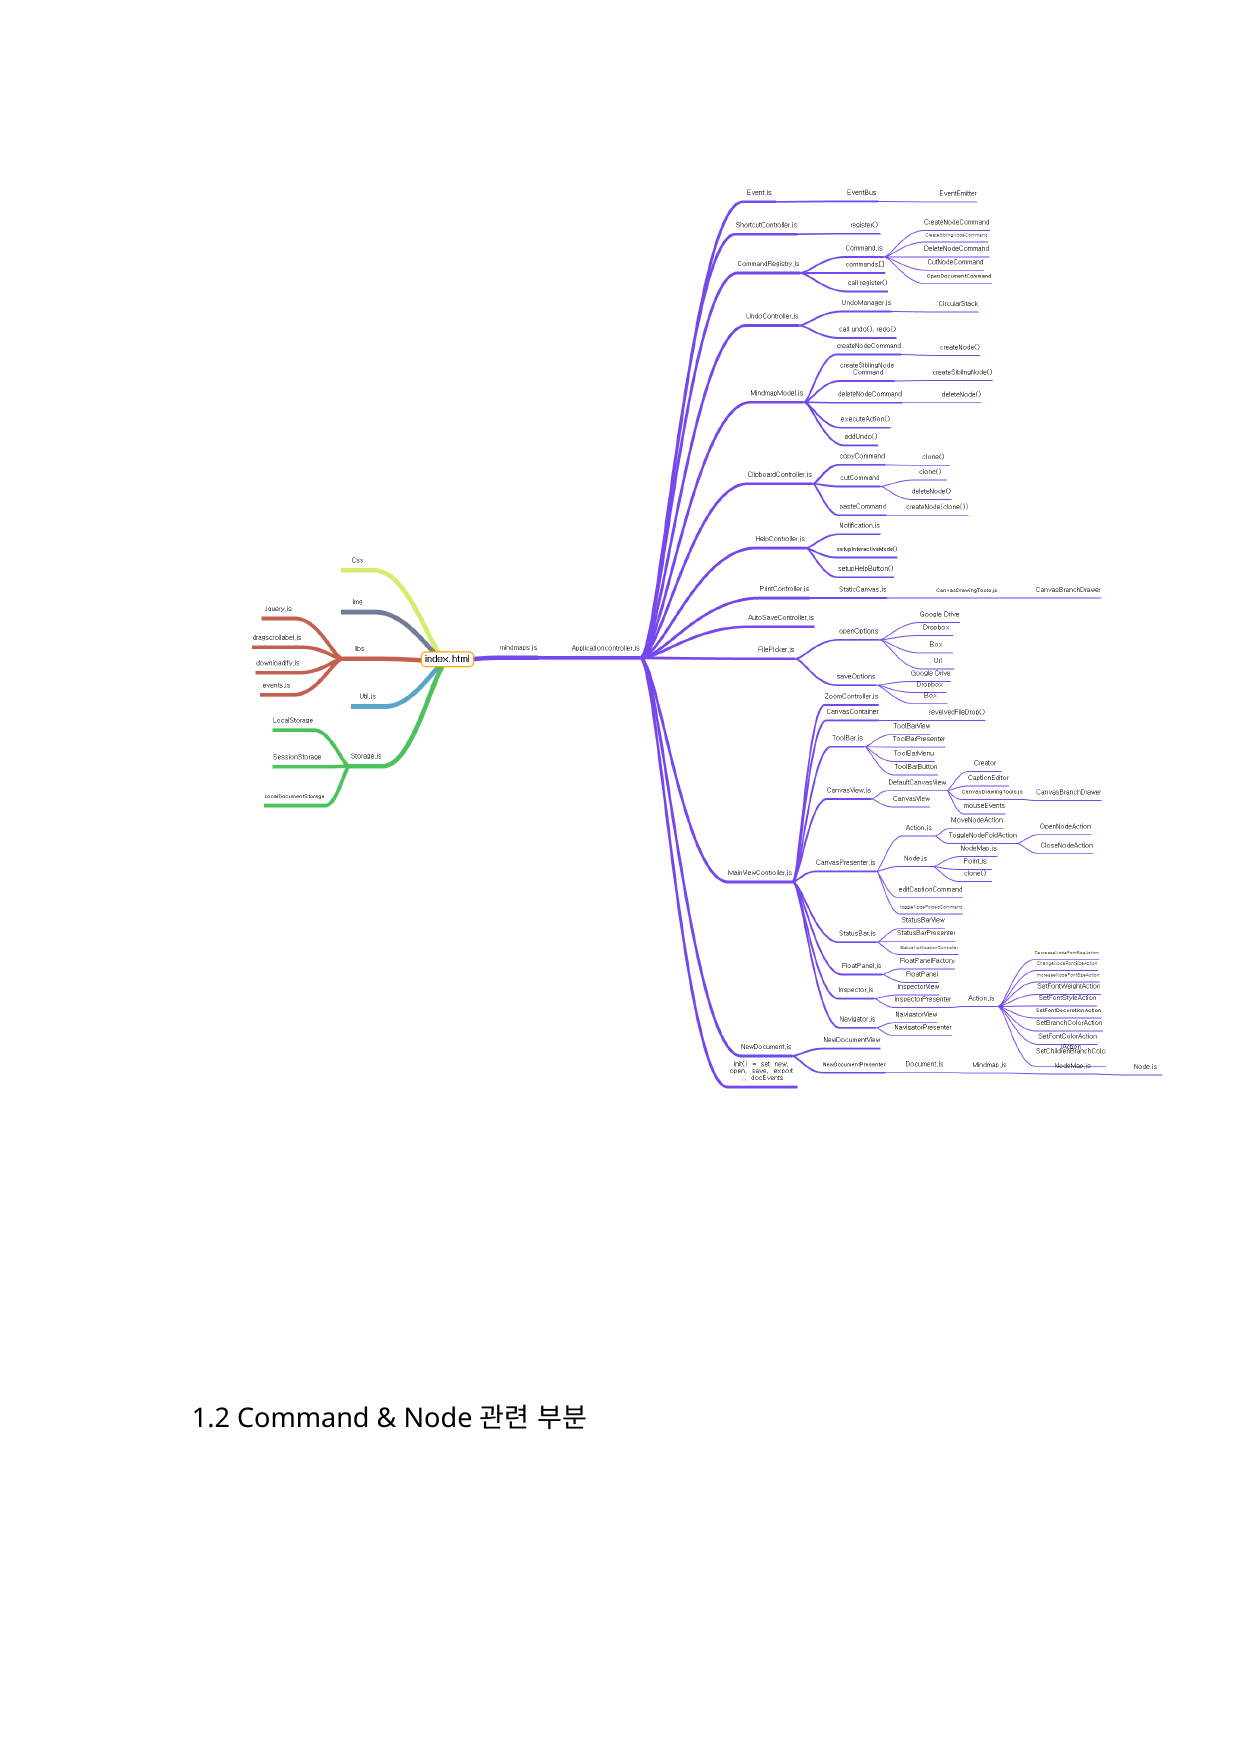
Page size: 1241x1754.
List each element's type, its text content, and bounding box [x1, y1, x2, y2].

picture [229, 177, 1169, 1104]
text 1.2 Command & Node 관련 부분 [192, 1396, 1090, 1435]
